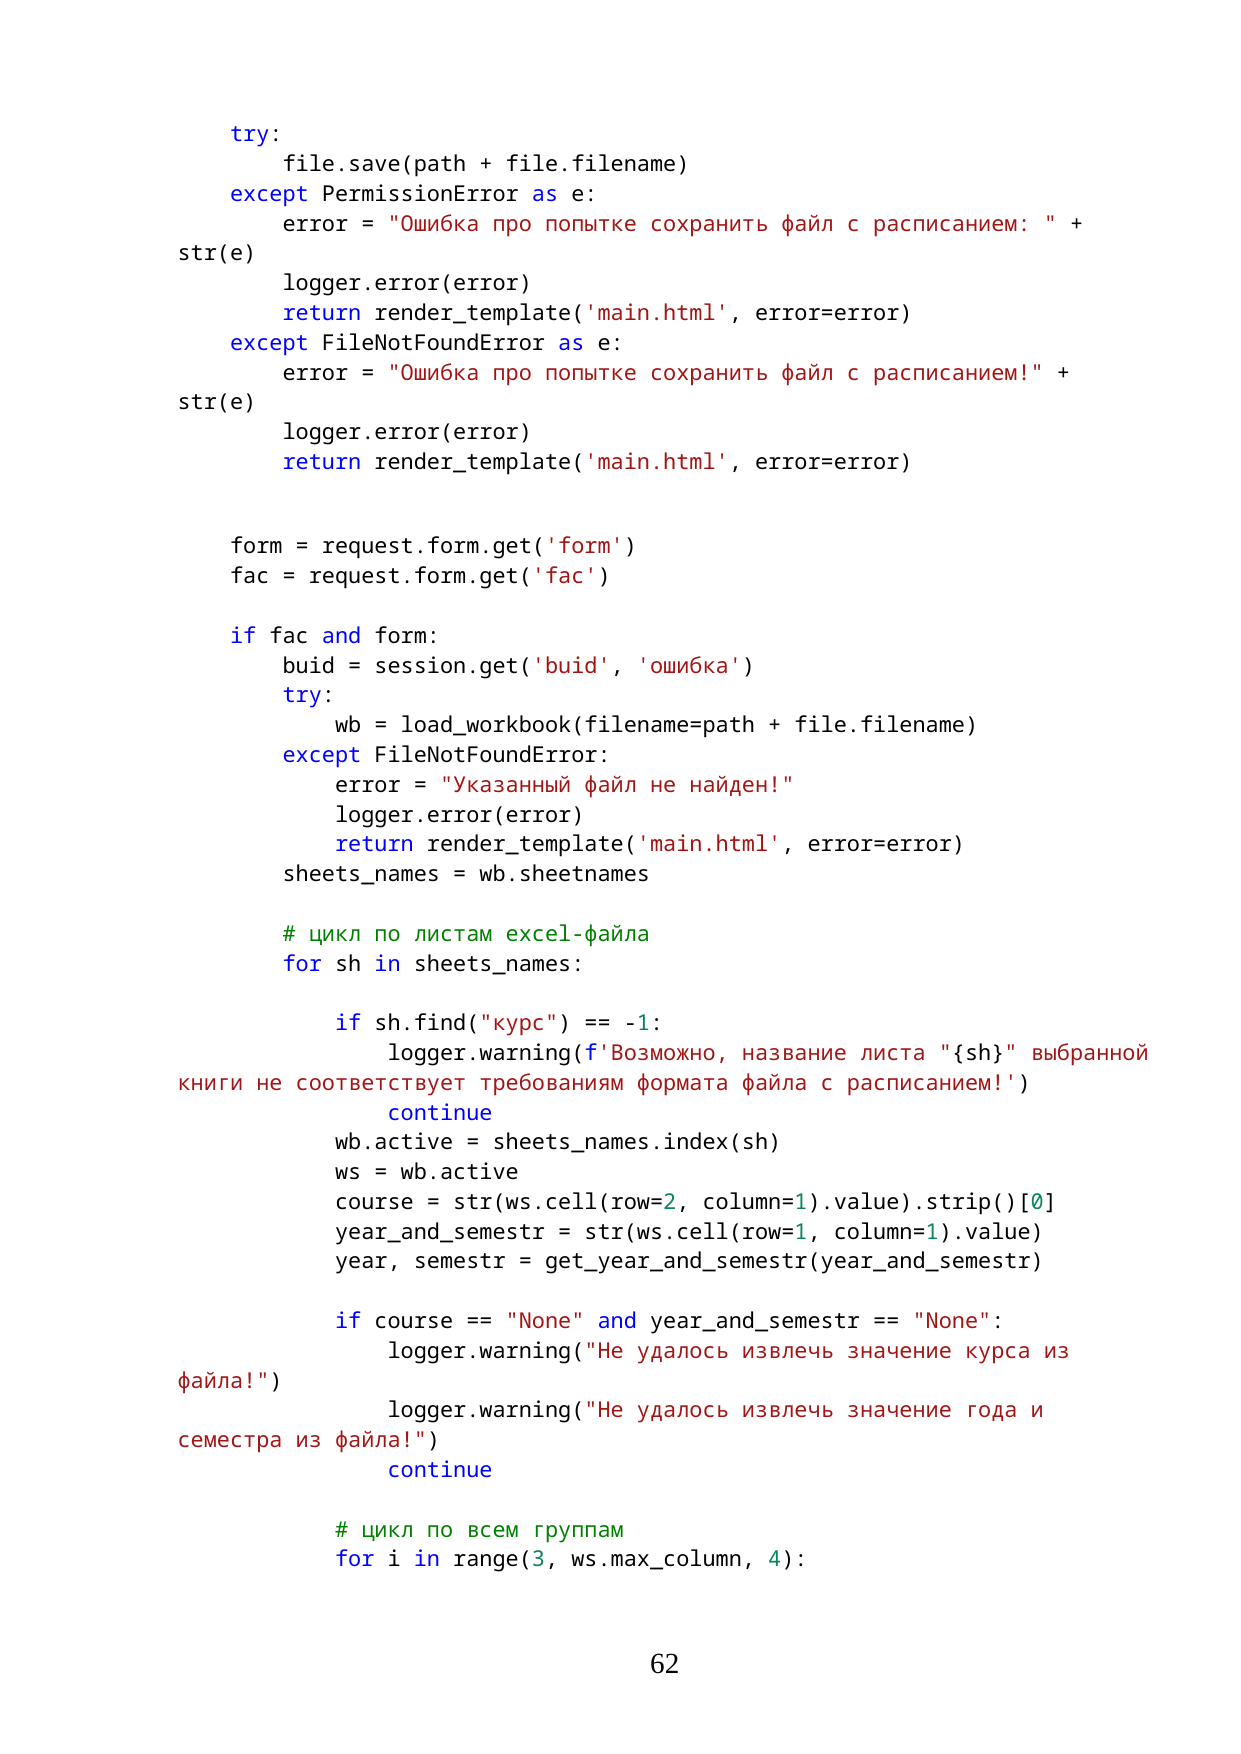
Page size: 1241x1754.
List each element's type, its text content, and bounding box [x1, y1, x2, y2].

text file.save(path + file.filename) [177, 148, 1152, 178]
text continue [177, 1096, 1152, 1126]
text wb = load_workbook(filename=path + file.filename) [177, 709, 1152, 739]
text return render_template('main.html', error=error) [177, 828, 1152, 858]
text logger.error(error) [177, 267, 1152, 297]
text if fac and form: [177, 620, 1152, 649]
text logger.warning("Не удалось извлечь значение года и семестра из файла!") [177, 1394, 1152, 1454]
text fac = request.form.get('fac') [177, 560, 1152, 590]
text year_and_semestr = str(ws.cell(row=1, column=1).value) [177, 1216, 1152, 1245]
text logger.warning("Не удалось извлечь значение курса из файла!") [177, 1335, 1152, 1394]
text try: [177, 118, 1152, 148]
text sheets_names = wb.sheetnames [177, 858, 1152, 888]
text ws = wb.active [177, 1156, 1152, 1186]
text except FileNotFoundError: [177, 739, 1152, 769]
text logger.error(error) [177, 798, 1152, 828]
text # цикл по листам excel-файла [177, 918, 1152, 947]
text error = "Ошибка про попытке сохранить файл с расписанием: " + str(e) [177, 207, 1152, 267]
text return render_template('main.html', error=error) [177, 297, 1152, 327]
text form = request.form.get('form') [177, 530, 1152, 560]
text buid = session.get('buid', 'ошибка') [177, 649, 1152, 679]
text course = str(ws.cell(row=2, column=1).value).strip()[0] [177, 1186, 1152, 1216]
text error = "Ошибка про попытке сохранить файл с расписанием!" + str(e) [177, 356, 1152, 416]
text year, semestr = get_year_and_semestr(year_and_semestr) [177, 1245, 1152, 1275]
text continue [177, 1454, 1152, 1484]
text except FileNotFoundError as e: [177, 327, 1152, 356]
text return render_template('main.html', error=error) [177, 446, 1152, 476]
text if sh.find("курс") == -1: [177, 1007, 1152, 1037]
text except PermissionError as e: [177, 178, 1152, 207]
text if course == "None" and year_and_semestr == "None": [177, 1305, 1152, 1335]
text # цикл по всем группам [177, 1513, 1152, 1543]
text try: [177, 679, 1152, 709]
text error = "Указанный файл не найден!" [177, 769, 1152, 798]
text for sh in sheets_names: [177, 947, 1152, 977]
text wb.active = sheets_names.index(sh) [177, 1126, 1152, 1156]
text logger.error(error) [177, 416, 1152, 446]
text logger.warning(f'Возможно, название листа "{sh}" выбранной книги не соответствует требованиям формата файла с расписанием!') [177, 1037, 1152, 1096]
text for i in range(3, ws.max_column, 4): [177, 1543, 1152, 1573]
